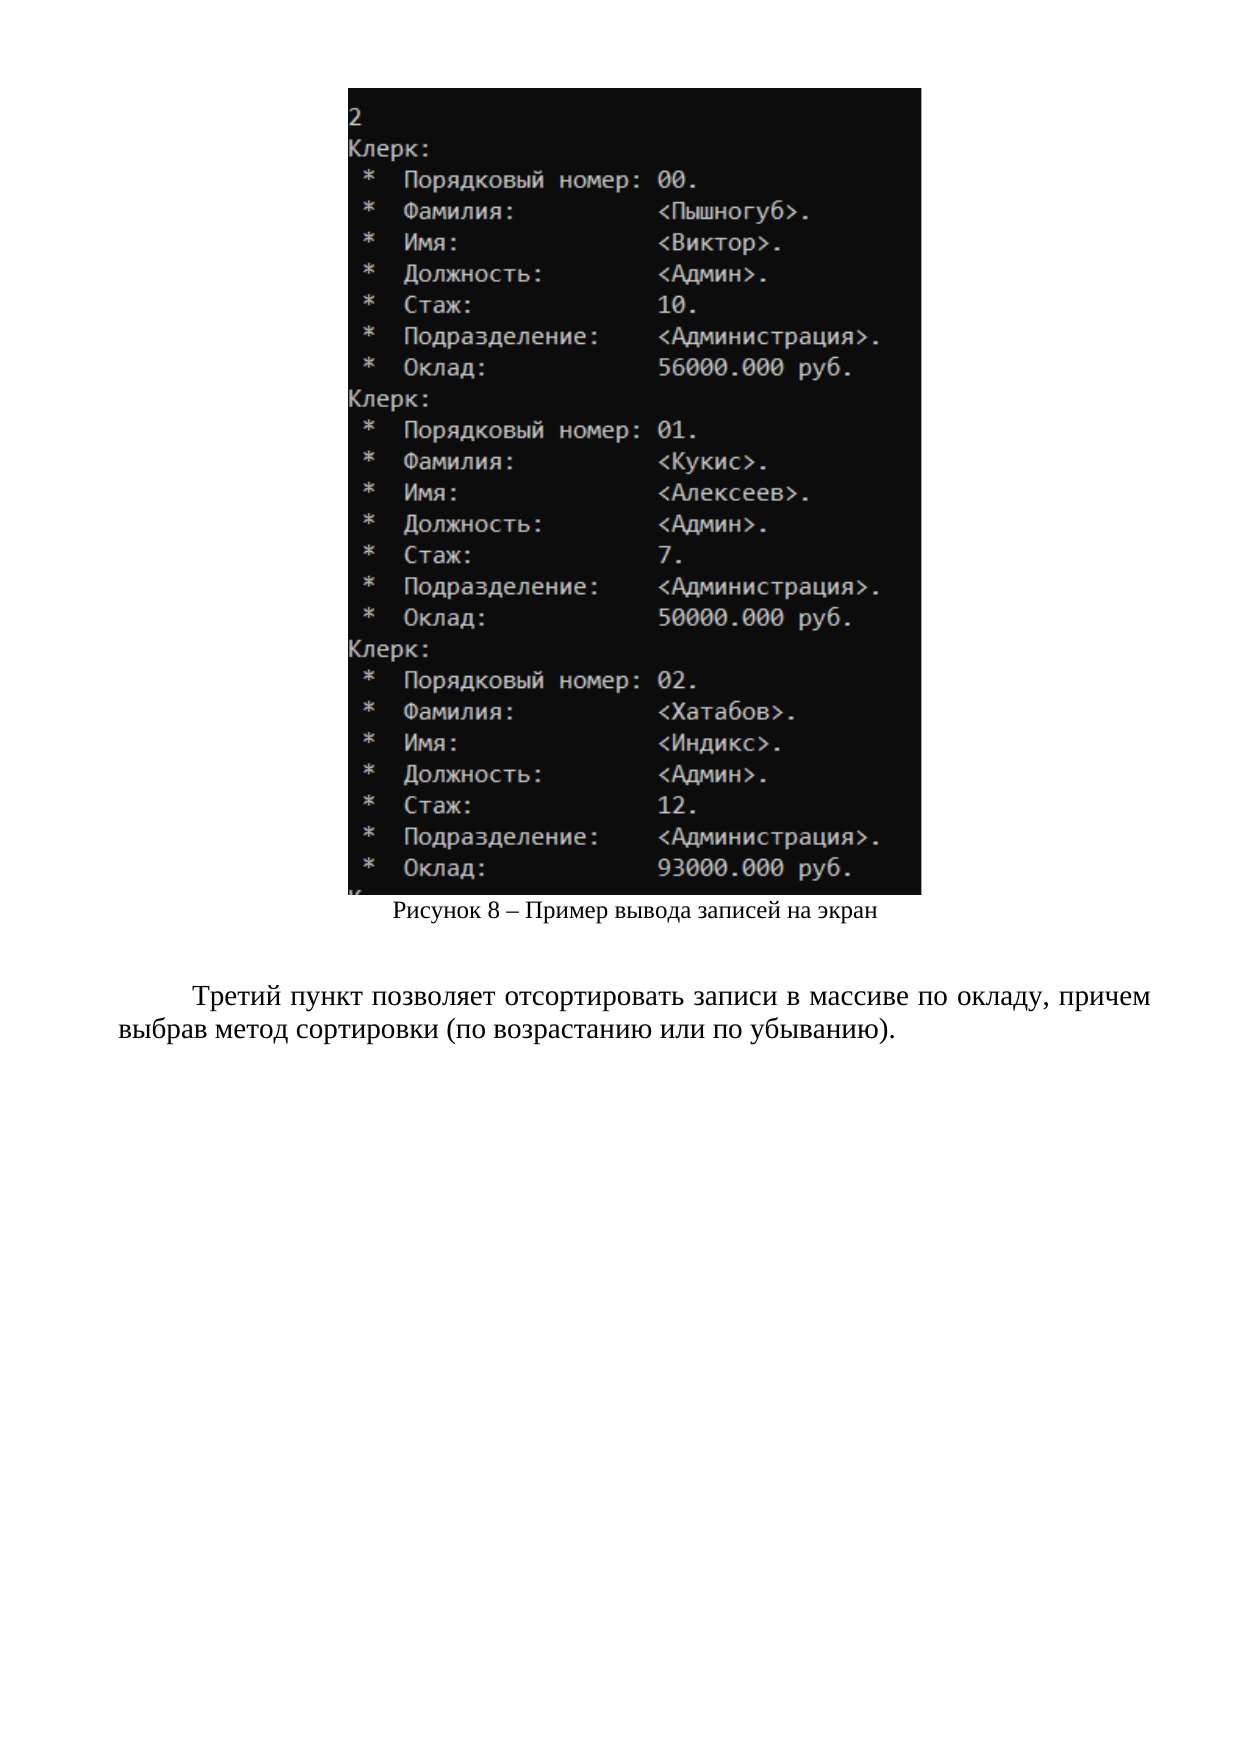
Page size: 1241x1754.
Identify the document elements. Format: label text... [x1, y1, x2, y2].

picture [348, 88, 922, 895]
text Третий пункт позволяет отсортировать записи в массиве по окладу, причем выбрав метод сортировки (по возрастанию или по убыванию). [118, 978, 1152, 1045]
text Рисунок 8 – Пример вывода записей на экран [118, 895, 1152, 924]
